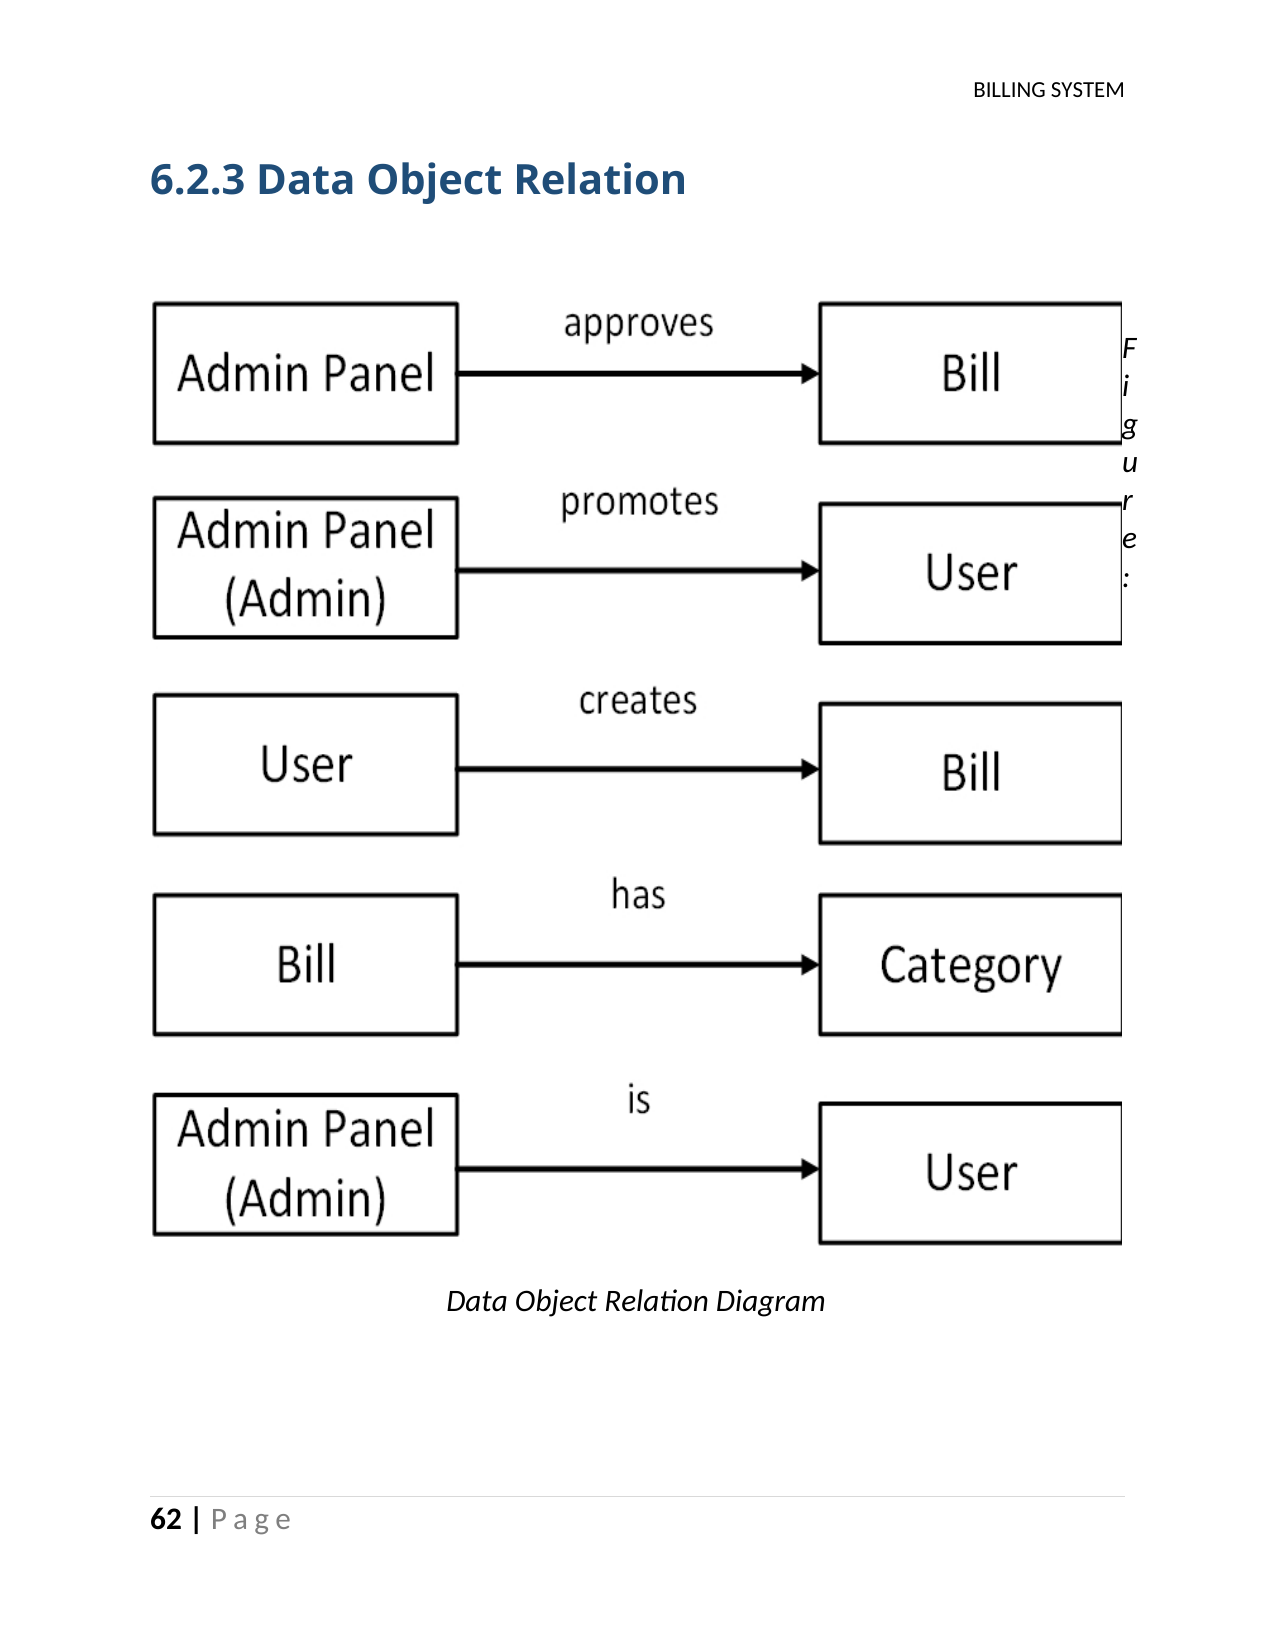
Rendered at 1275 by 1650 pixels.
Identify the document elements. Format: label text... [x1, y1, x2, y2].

text Figure 22: Data Object Relation Diagram [150, 545, 1125, 1319]
subtitle 6.2.3 Data Object Relation [150, 150, 1125, 207]
picture [150, 278, 1122, 1259]
